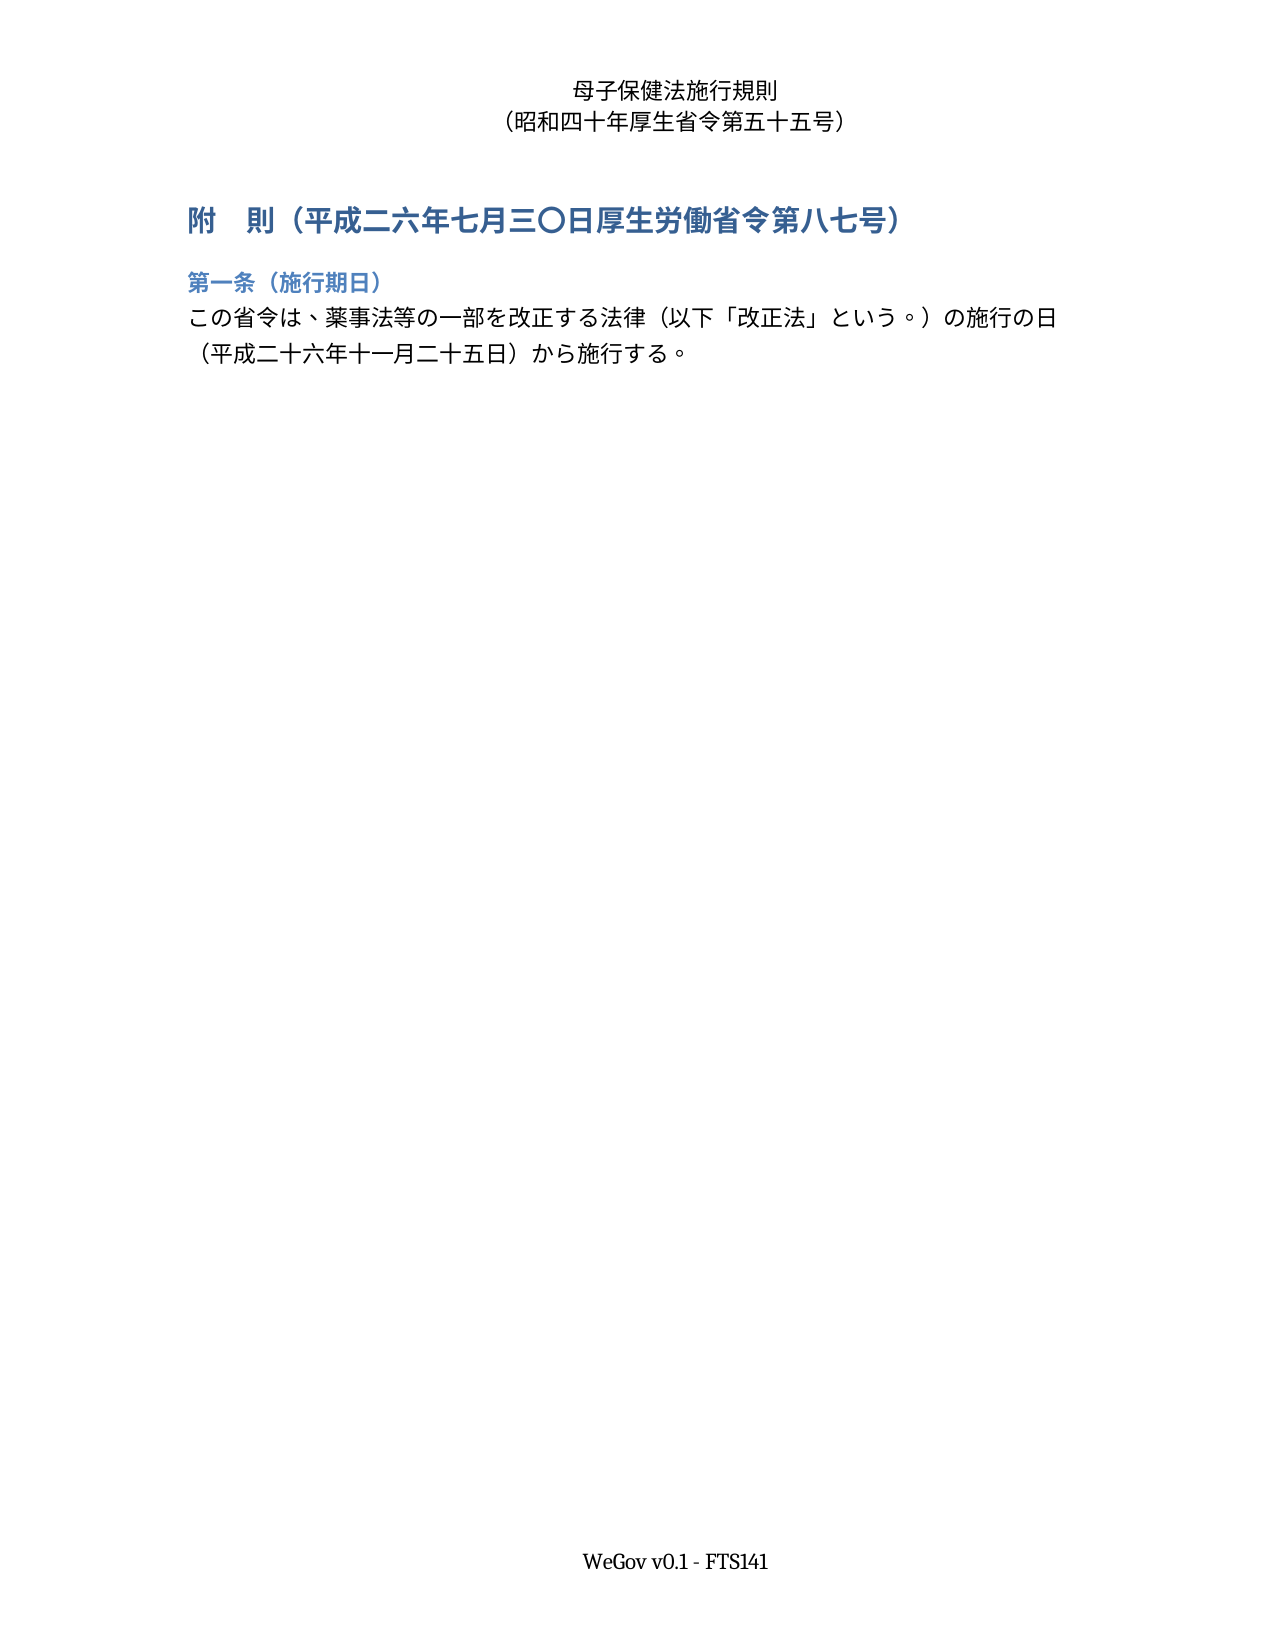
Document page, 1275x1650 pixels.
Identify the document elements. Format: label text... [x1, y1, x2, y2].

subtitle 附 則（平成二六年七月三〇日厚生労働省令第八七号） [187, 200, 1087, 240]
text この省令は、薬事法等の一部を改正する法律（以下「改正法」という。）の施行の日（平成二十六年十一月二十五日）から施行する。 [187, 302, 1087, 369]
subtitle 第一条（施行期日） [187, 266, 1087, 298]
